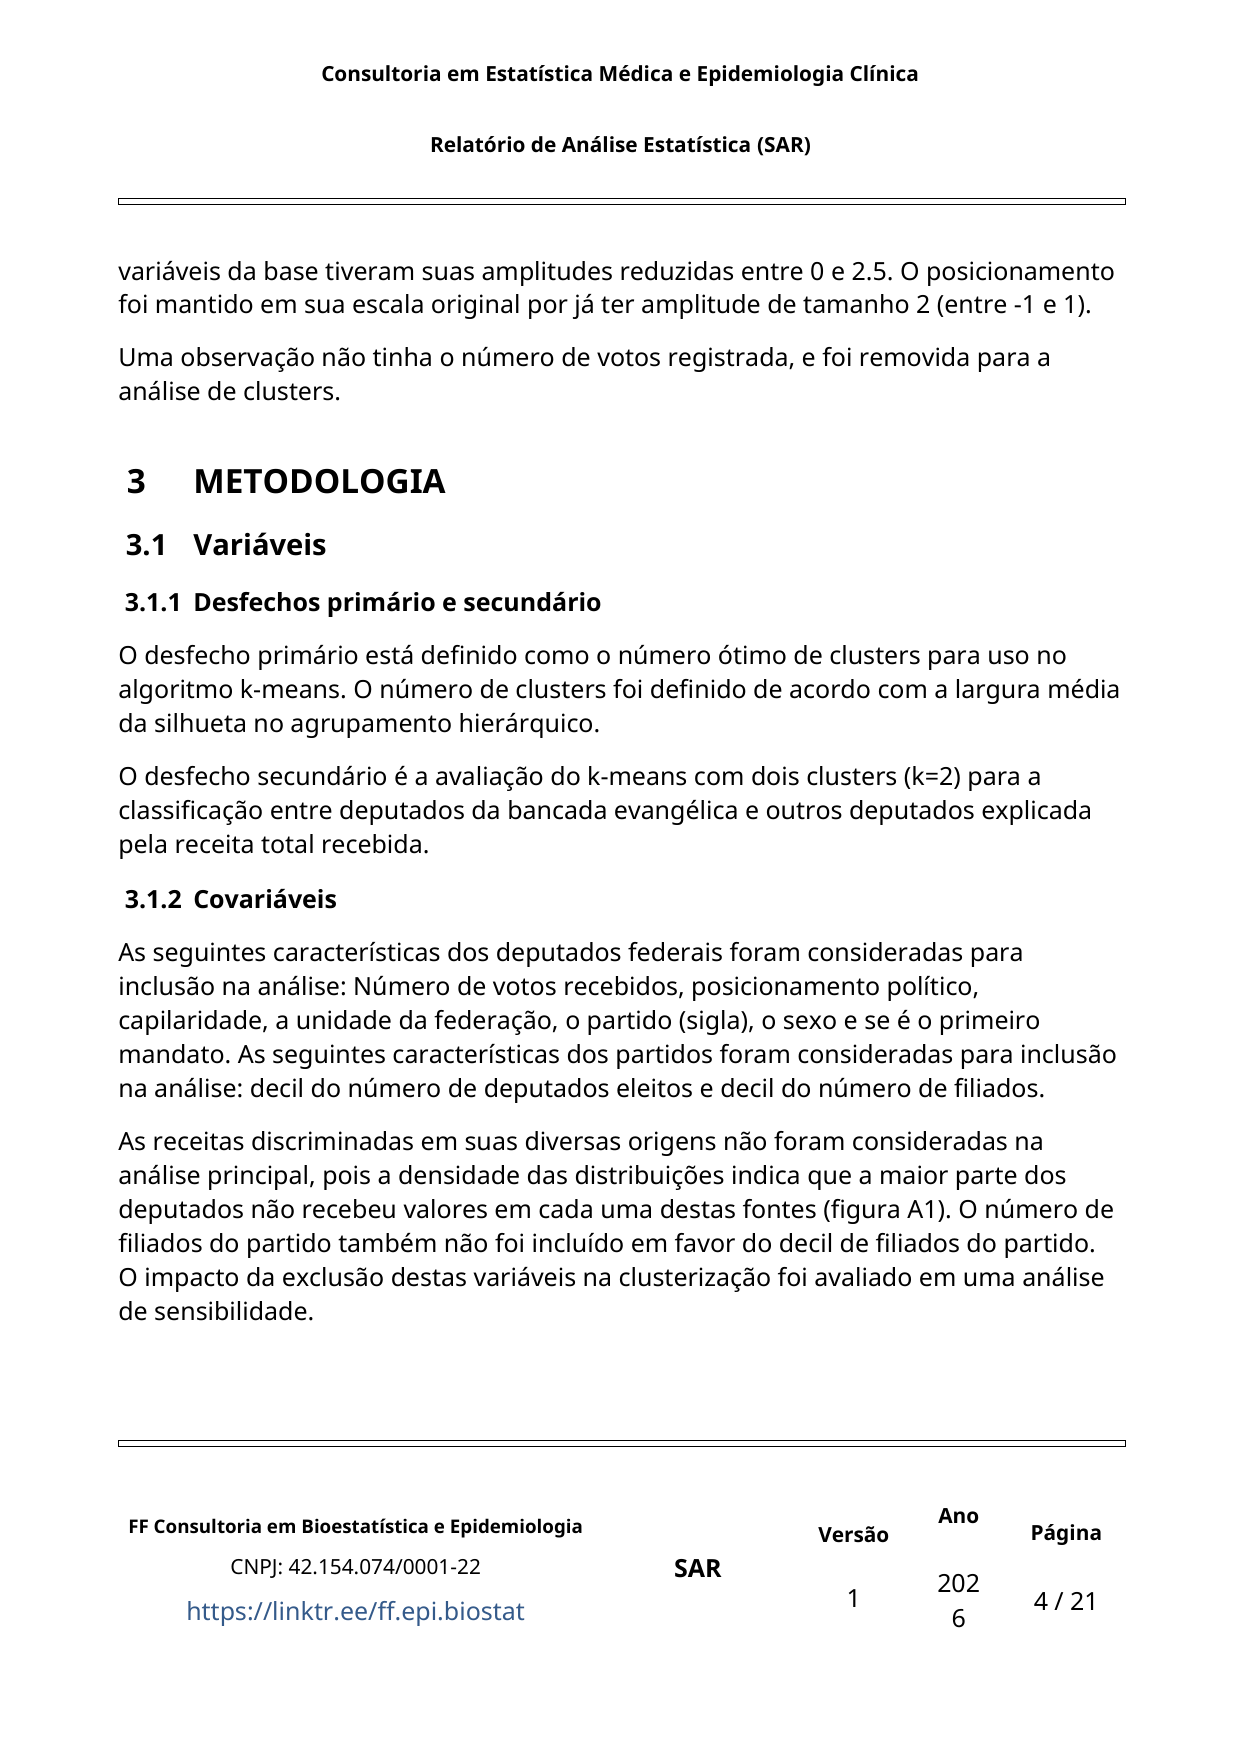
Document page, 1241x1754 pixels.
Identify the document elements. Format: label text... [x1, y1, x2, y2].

subtitle Desfechos primário e secundário [118, 585, 1122, 619]
text O desfecho primário está definido como o número ótimo de clusters para uso no algoritmo k-means. O número de clusters foi definido de acordo com a largura média da silhueta no agrupamento hierárquico. [118, 638, 1122, 740]
subtitle Covariáveis [118, 882, 1122, 916]
text As receitas discriminadas em suas diversas origens não foram consideradas na análise principal, pois a densidade das distribuições indica que a maior parte dos deputados não recebeu valores em cada uma destas fontes (figura A1). O número de filiados do partido também não foi incluído em favor do decil de filiados do partido. O impacto da exclusão destas variáveis na clusterização foi avaliado em uma análise de sensibilidade. [118, 1123, 1122, 1328]
text Uma observação não tinha o número de votos registrada, e foi removida para a análise de clusters. [118, 340, 1122, 408]
text O desfecho secundário é a avaliação do k-means com dois clusters (k=2) para a classificação entre deputados da bancada evangélica e outros deputados explicada pela receita total recebida. [118, 759, 1122, 861]
subtitle Variáveis [118, 524, 1122, 564]
text As seguintes características dos deputados federais foram consideradas para inclusão na análise: Número de votos recebidos, posicionamento político, capilaridade, a unidade da federação, o partido (sigla), o sexo e se é o primeiro mandato. As seguintes características dos partidos foram consideradas para inclusão na análise: decil do número de deputados eleitos e decil do número de filiados. [118, 934, 1122, 1105]
subtitle Metodologia [118, 458, 1122, 503]
